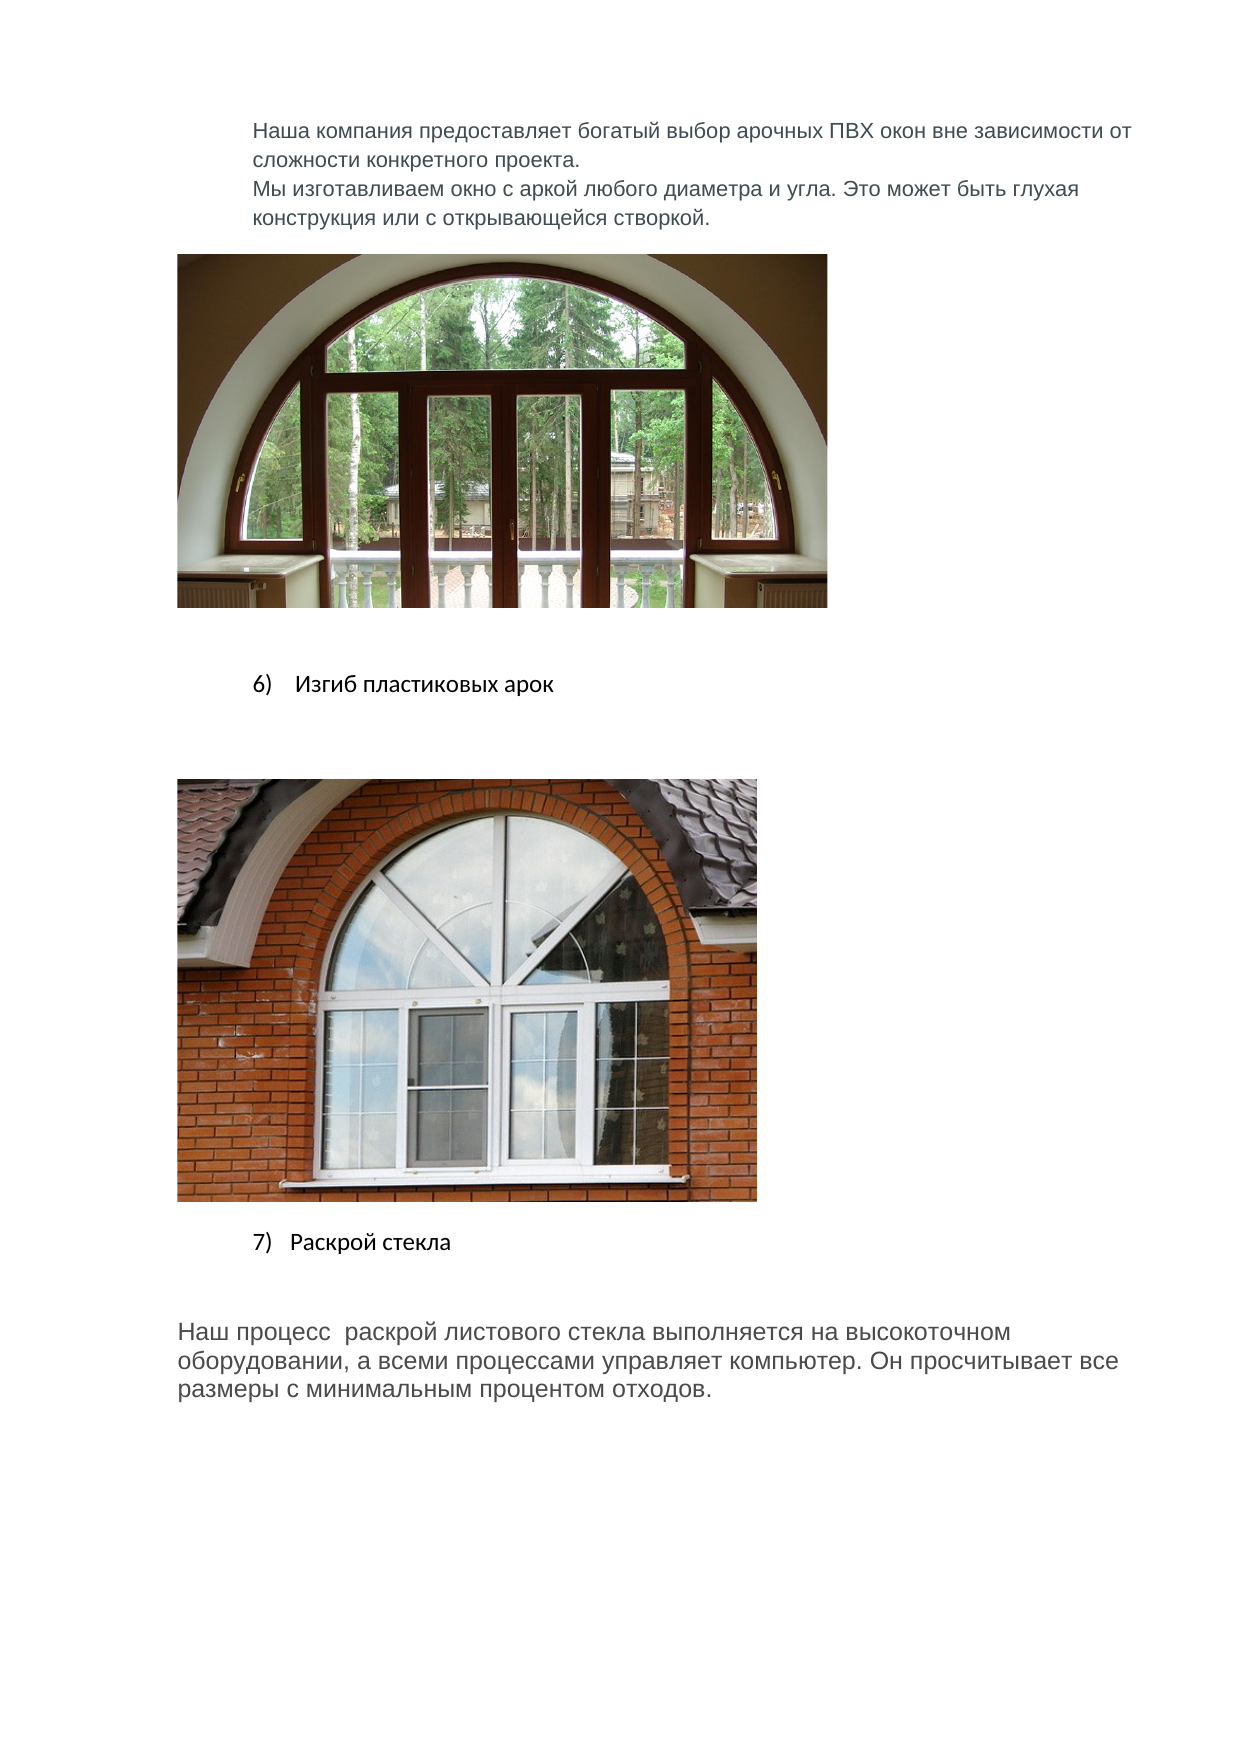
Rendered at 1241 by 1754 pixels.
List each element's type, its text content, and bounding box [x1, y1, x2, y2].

picture [177, 254, 828, 608]
list Раскрой стекла [252, 1226, 1152, 1257]
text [252, 118, 1152, 230]
list Изгиб пластиковых арок [252, 668, 1152, 698]
picture [177, 779, 757, 1202]
text Наш процесс раскрой листового стекла выполняется на высокоточном оборудовании, а всеми процессами управляет компьютер. Он просчитывает все размеры с минимальным процентом отходов. [177, 1317, 1152, 1403]
